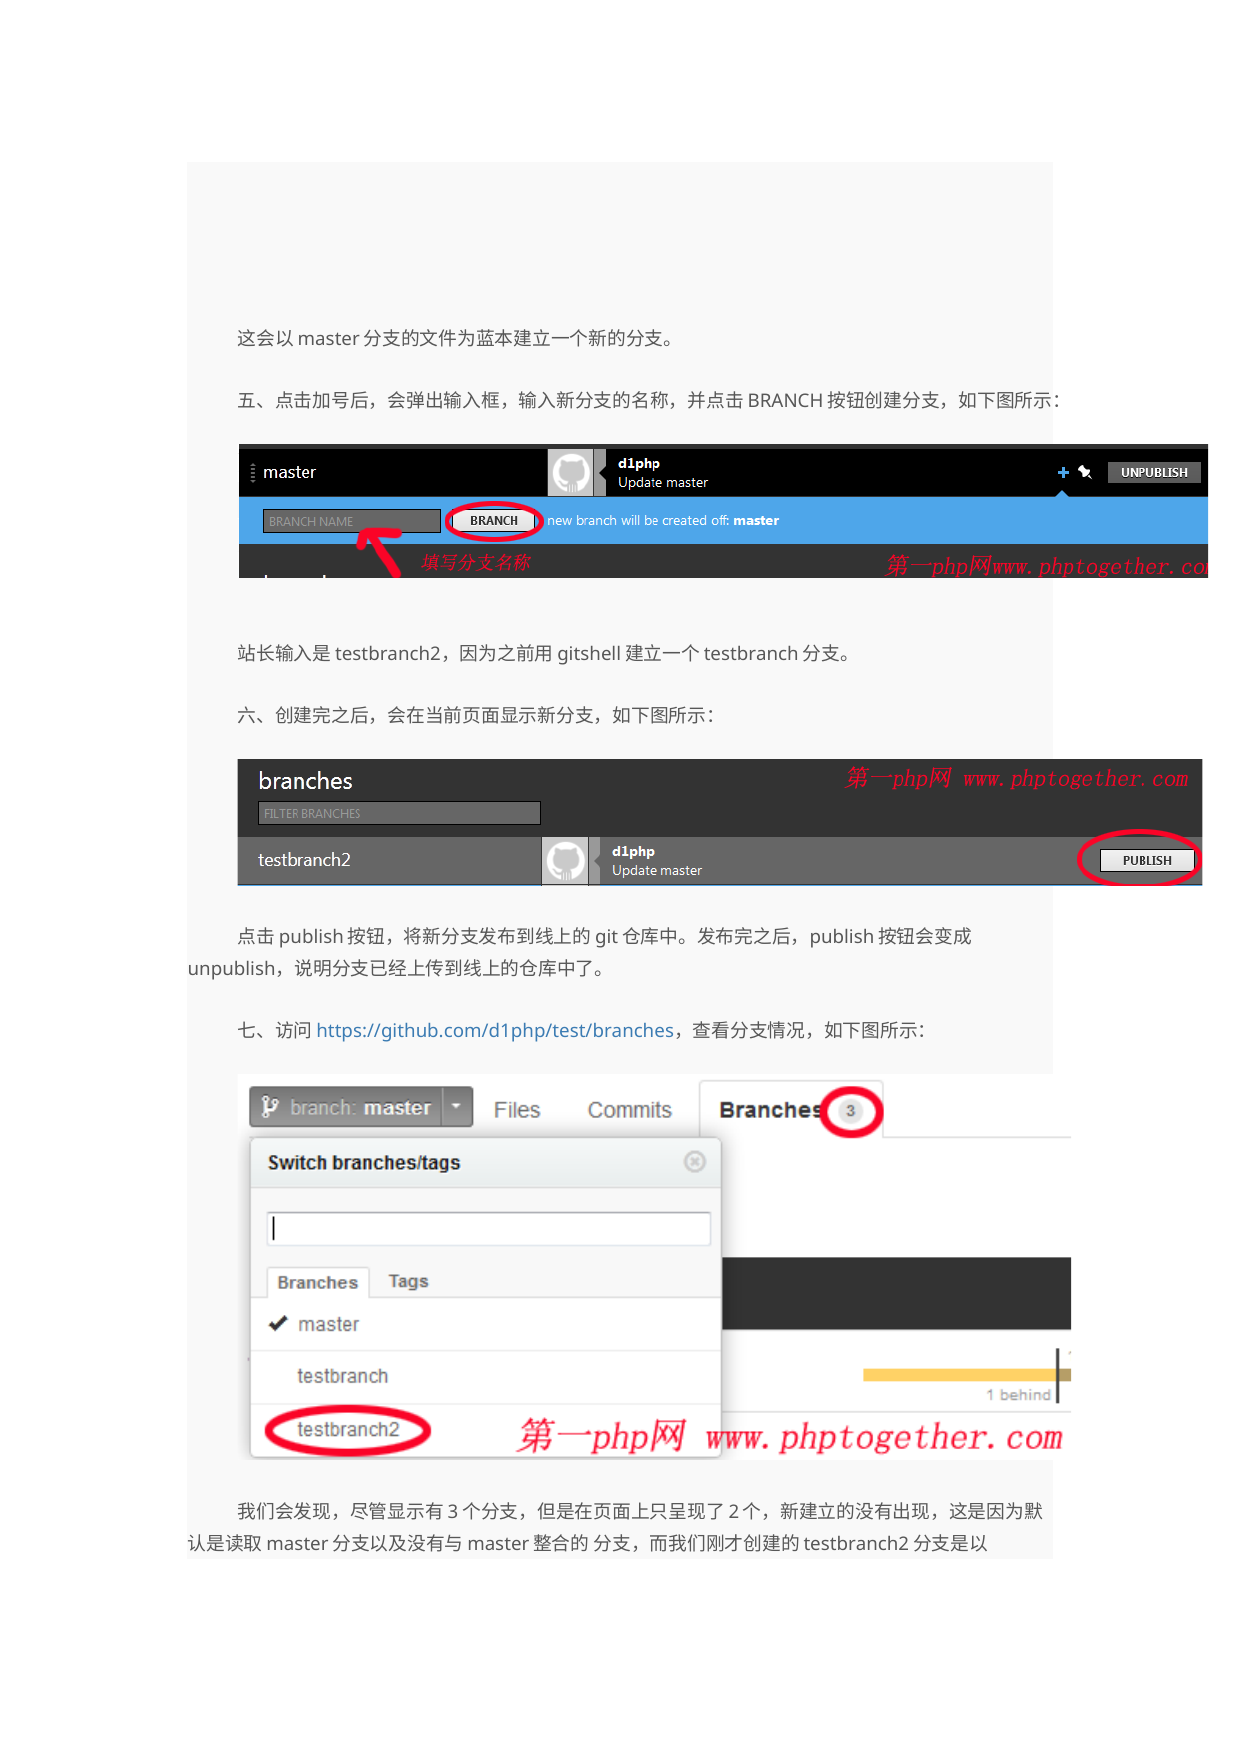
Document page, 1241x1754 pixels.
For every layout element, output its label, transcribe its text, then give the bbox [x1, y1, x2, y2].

text 七、访问https://github.com/d1php/test/branches，查看分支情况，如下图所示： [187, 1013, 1053, 1045]
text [187, 1494, 1053, 1559]
text 五、点击加号后，会弹出输入框，输入新分支的名称，并点击BRANCH按钮创建分支，如下图所示： [187, 383, 1053, 415]
picture [237, 444, 1209, 578]
text 这会以master分支的文件为蓝本建立一个新的分支。 [187, 321, 1053, 354]
picture [237, 1074, 1072, 1460]
text 六、创建完之后，会在当前页面显示新分支，如下图所示： [187, 698, 1053, 730]
text 点击publish按钮，将新分支发布到线上的git仓库中。发布完之后，publish按钮会变成unpublish，说明分支已经上传到线上的仓库中了。 [187, 919, 1053, 984]
picture [237, 759, 1203, 886]
text 站长输入是testbranch2，因为之前用gitshell建立一个testbranch分支。 [187, 636, 1053, 669]
